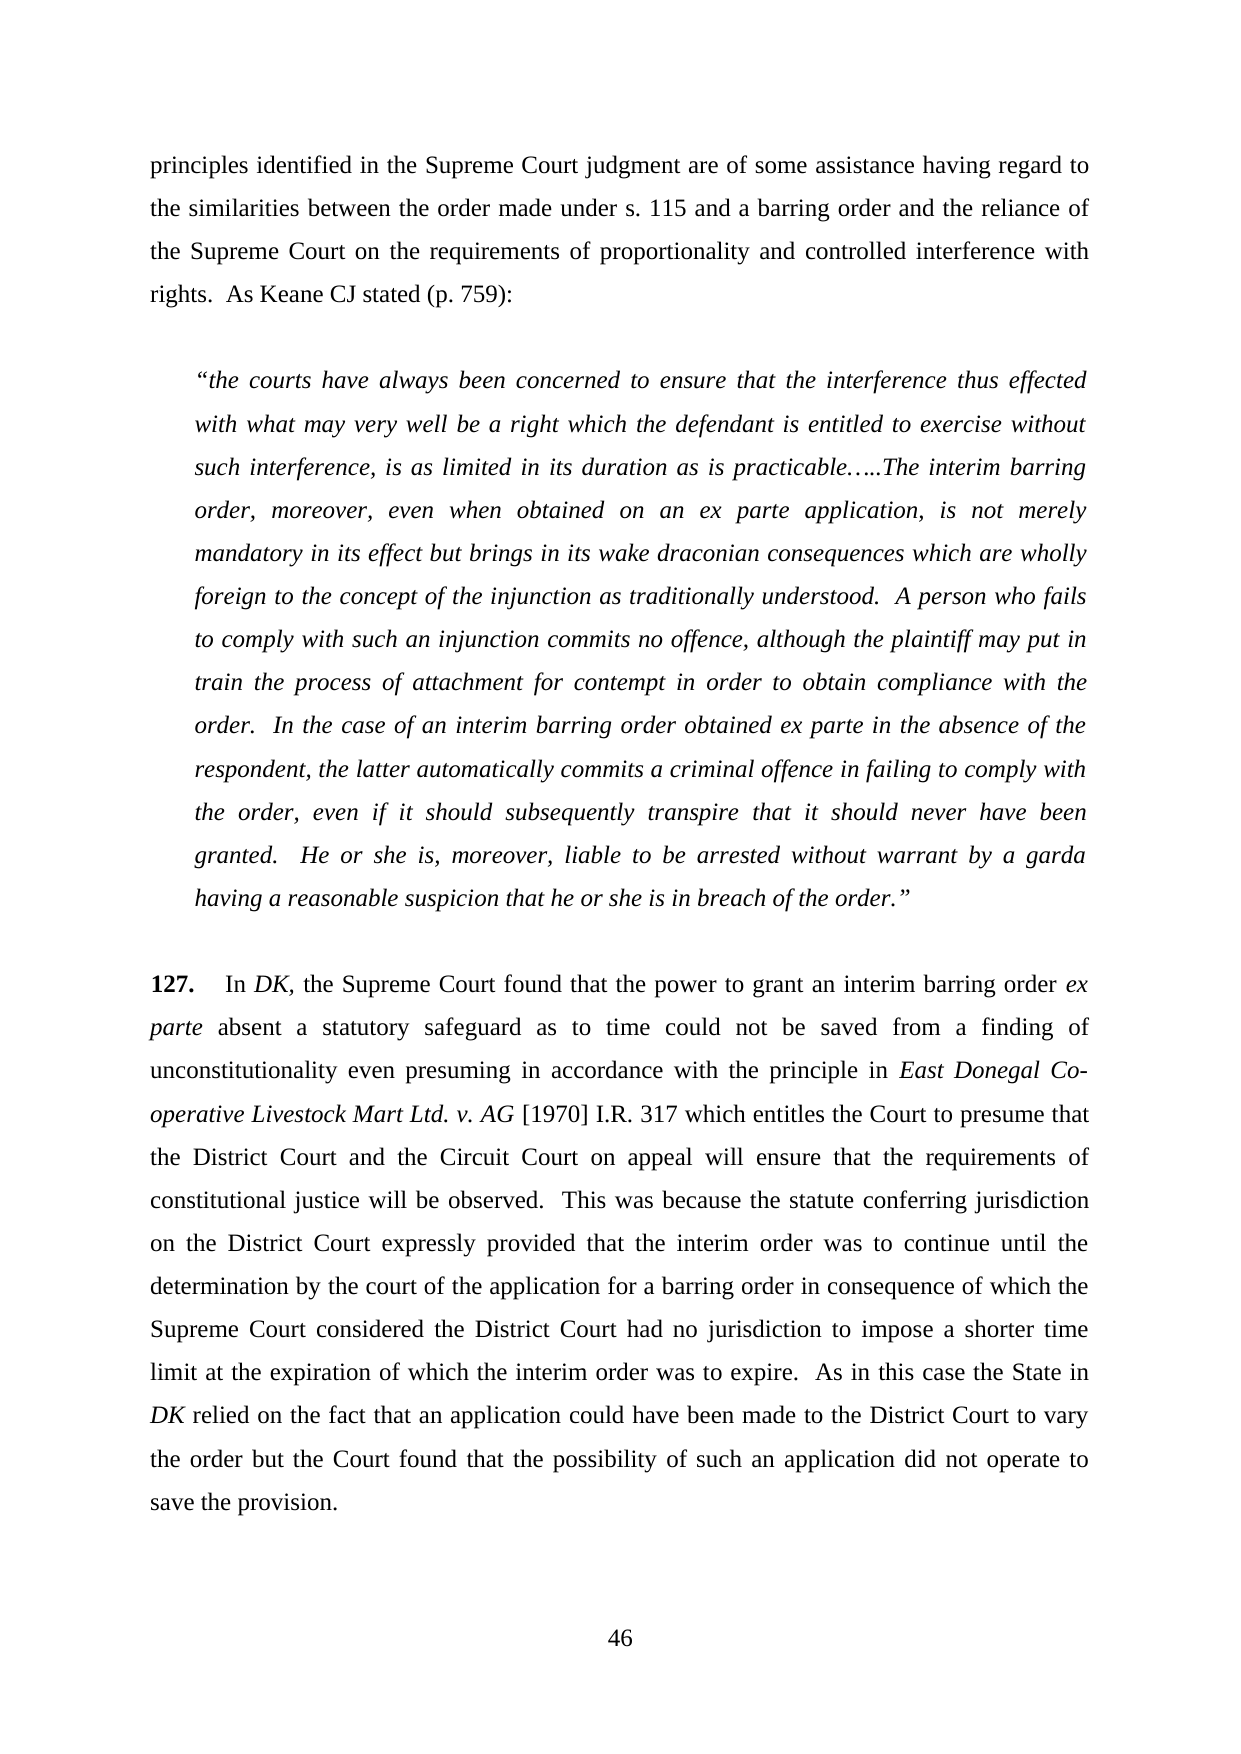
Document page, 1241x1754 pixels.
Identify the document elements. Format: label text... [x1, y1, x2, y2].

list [150, 150, 1090, 308]
list In DK, the Supreme Court found that the power to grant an interim barring order ex parte absent a statutory safeguard as to time could not be saved from a finding of unconstitutionality even presuming in accordance with the principle in East Donegal Co-operative Livestock Mart Ltd. v. AG [1970] I.R. 317 which entitles the Court to presume that the District Court and the Circuit Court on appeal will ensure that the requirements of constitutional justice will be observed. This was because the statute conferring jurisdiction on the District Court expressly provided that the interim order was to continue until the determination by the court of the application for a barring order in consequence of which the Supreme Court considered the District Court had no jurisdiction to impose a shorter time limit at the expiration of which the interim order was to expire. As in this case the State in DK relied on the fact that an application could have been made to the District Court to vary the order but the Court found that the possibility of such an application did not operate to save the provision. [150, 969, 1090, 1516]
list “the courts have always been concerned to ensure that the interference thus effected with what may very well be a right which the defendant is entitled to exercise without such interference, is as limited in its duration as is practicable…..The interim barring order, moreover, even when obtained on an ex parte application, is not merely mandatory in its effect but brings in its wake draconian consequences which are wholly foreign to the concept of the injunction as traditionally understood. A person who fails to comply with such an injunction commits no offence, although the plaintiff may put in train the process of attachment for contempt in order to obtain compliance with the order. In the case of an interim barring order obtained ex parte in the absence of the respondent, the latter automatically commits a criminal offence in failing to comply with the order, even if it should subsequently transpire that it should never have been granted. He or she is, moreover, liable to be arrested without warrant by a garda having a reasonable suspicion that he or she is in breach of the order.” [194, 366, 1090, 912]
